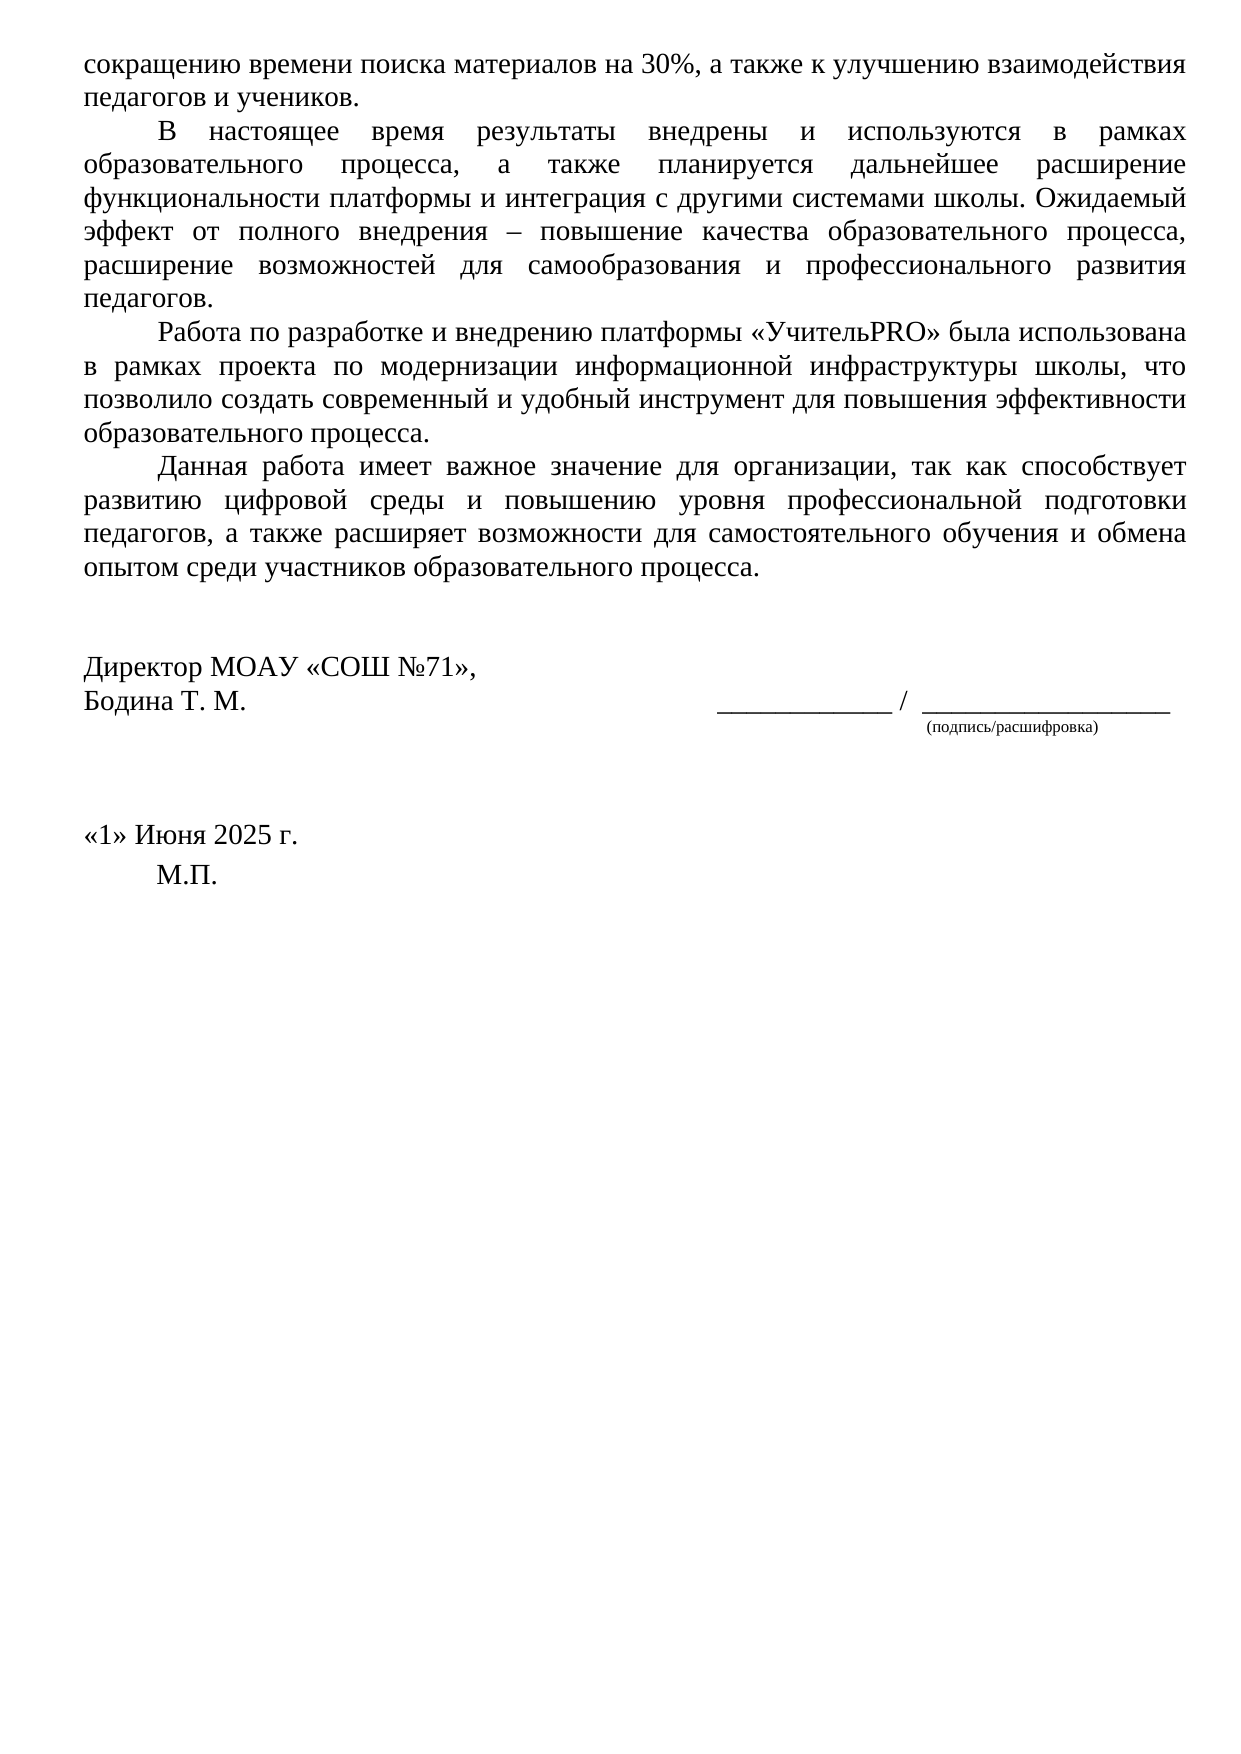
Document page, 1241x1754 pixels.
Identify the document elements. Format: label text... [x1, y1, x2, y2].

text В настоящее время результаты внедрены и используются в рамках образовательного процесса, а также планируется дальнейшее расширение функциональности платформы и интеграция с другими системами школы. Ожидаемый эффект от полного внедрения – повышение качества образовательного процесса, расширение возможностей для самообразования и профессионального развития педагогов. [83, 113, 1187, 314]
text Бодина Т. М. ____________ / _________________ [83, 683, 1187, 717]
text «1» Июня 2025 г. [83, 817, 1187, 851]
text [83, 46, 1187, 113]
text (подпись/расшифровка) [83, 717, 1187, 750]
text Директор МОАУ «СОШ №71», [83, 649, 1187, 683]
text Работа по разработке и внедрению платформы «УчительPRO» была использована в рамках проекта по модернизации информационной инфраструктуры школы, что позволило создать современный и удобный инструмент для повышения эффективности образовательного процесса. [83, 314, 1187, 448]
text М.П. [83, 857, 1187, 891]
text Данная работа имеет важное значение для организации, так как способствует развитию цифровой среды и повышению уровня профессиональной подготовки педагогов, а также расширяет возможности для самостоятельного обучения и обмена опытом среди участников образовательного процесса. [83, 448, 1187, 582]
